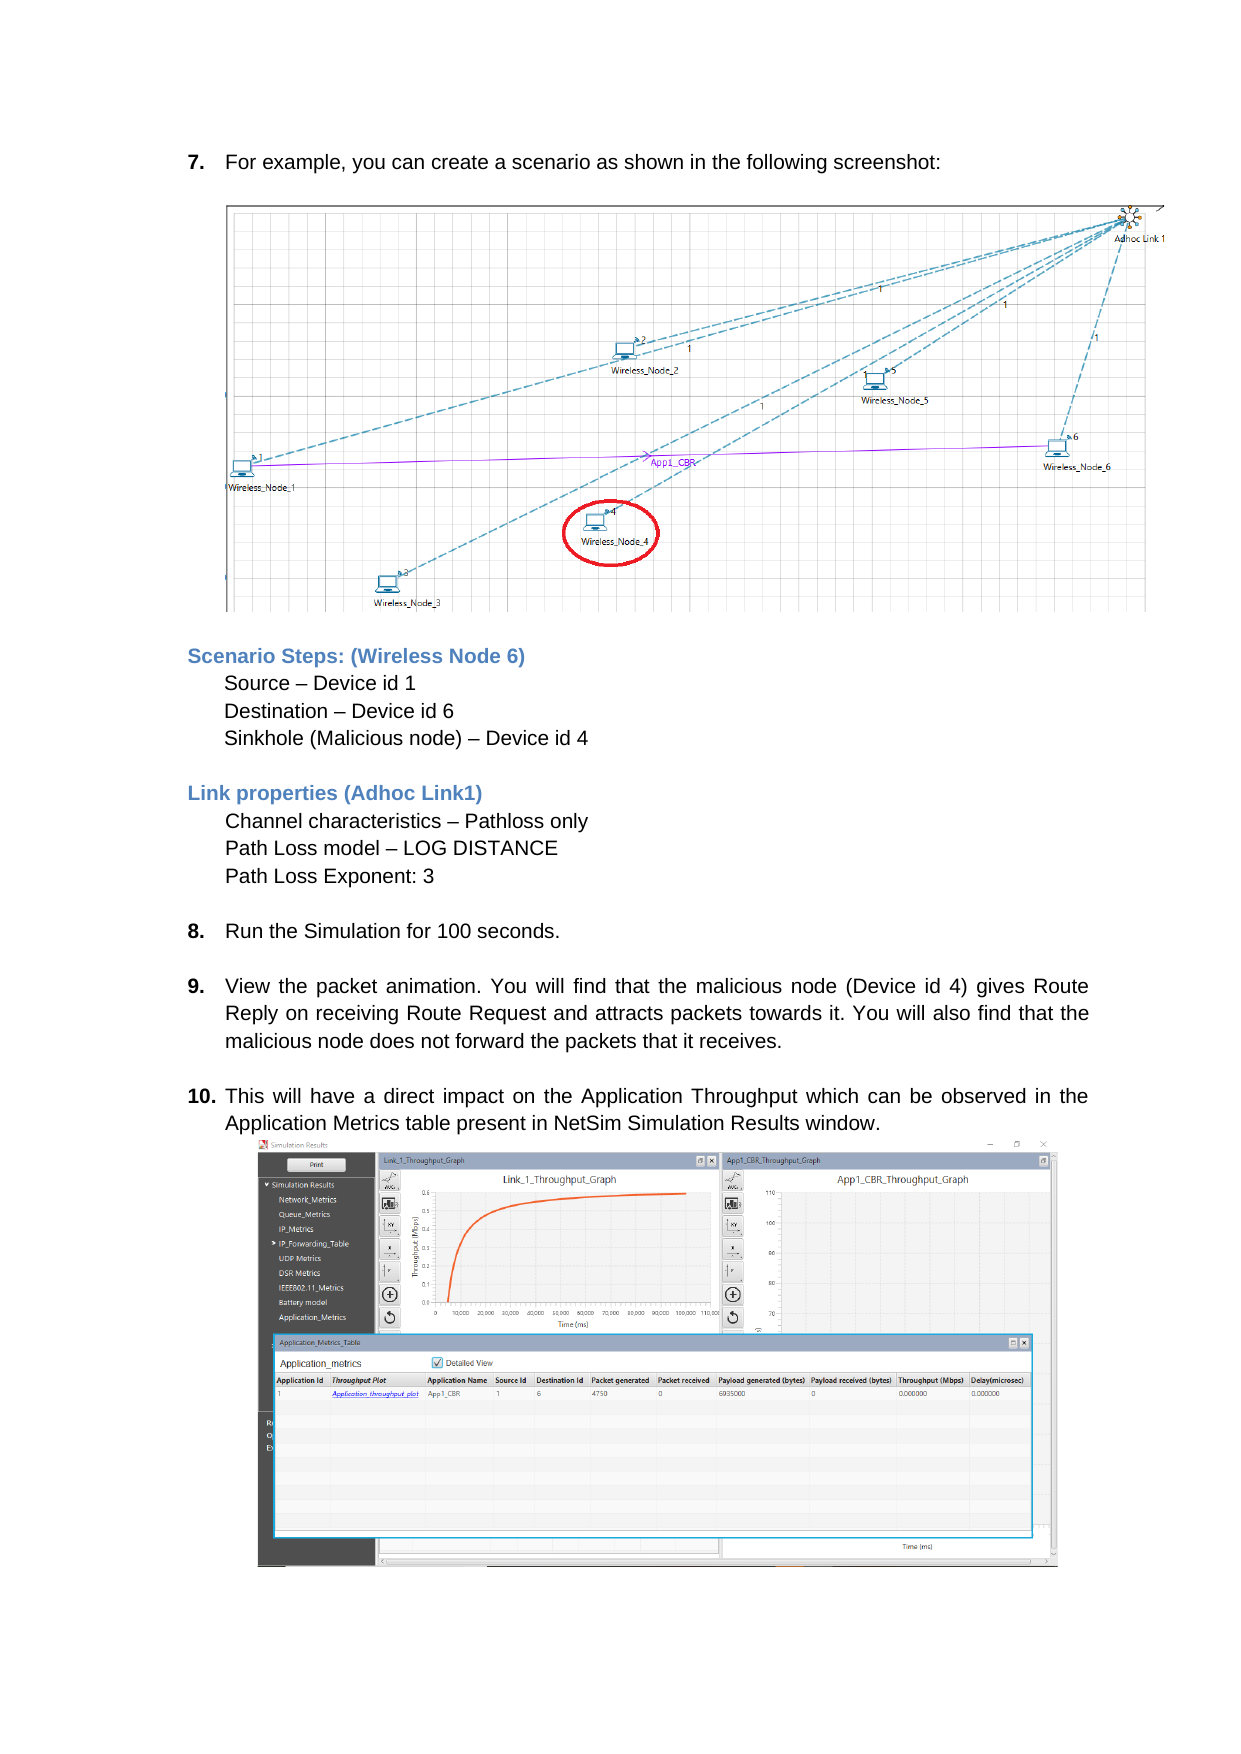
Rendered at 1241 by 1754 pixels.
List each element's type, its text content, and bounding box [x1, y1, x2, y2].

text Sinkhole (Malicious node) – Device id 4 [224, 726, 1090, 750]
text Scenario Steps: (Wireless Node 6) [187, 644, 1090, 668]
picture [257, 1138, 1058, 1567]
text Path Loss model – LOG DISTANCE [150, 836, 1090, 860]
text Link properties (Adhoc Link1) [187, 781, 1090, 805]
list Run the Simulation for 100 seconds. [187, 919, 1090, 943]
picture [225, 205, 1165, 612]
text Channel characteristics – Pathloss only [150, 809, 1090, 833]
text Source – Device id 1 [224, 671, 1090, 695]
text Destination – Device id 6 [224, 699, 1090, 723]
text Path Loss Exponent: 3 [150, 864, 1090, 888]
list For example, you can create a scenario as shown in the following screenshot: [187, 150, 1090, 174]
list View the packet animation. You will find that the malicious node (Device id 4) gives Route Reply on receiving Route Request and attracts packets towards it. You will also find that the malicious node does not forward the packets that it receives. [187, 974, 1090, 1053]
list This will have a direct impact on the Application Throughput which can be observed in the Application Metrics table present in NetSim Simulation Results window. [187, 1084, 1090, 1135]
